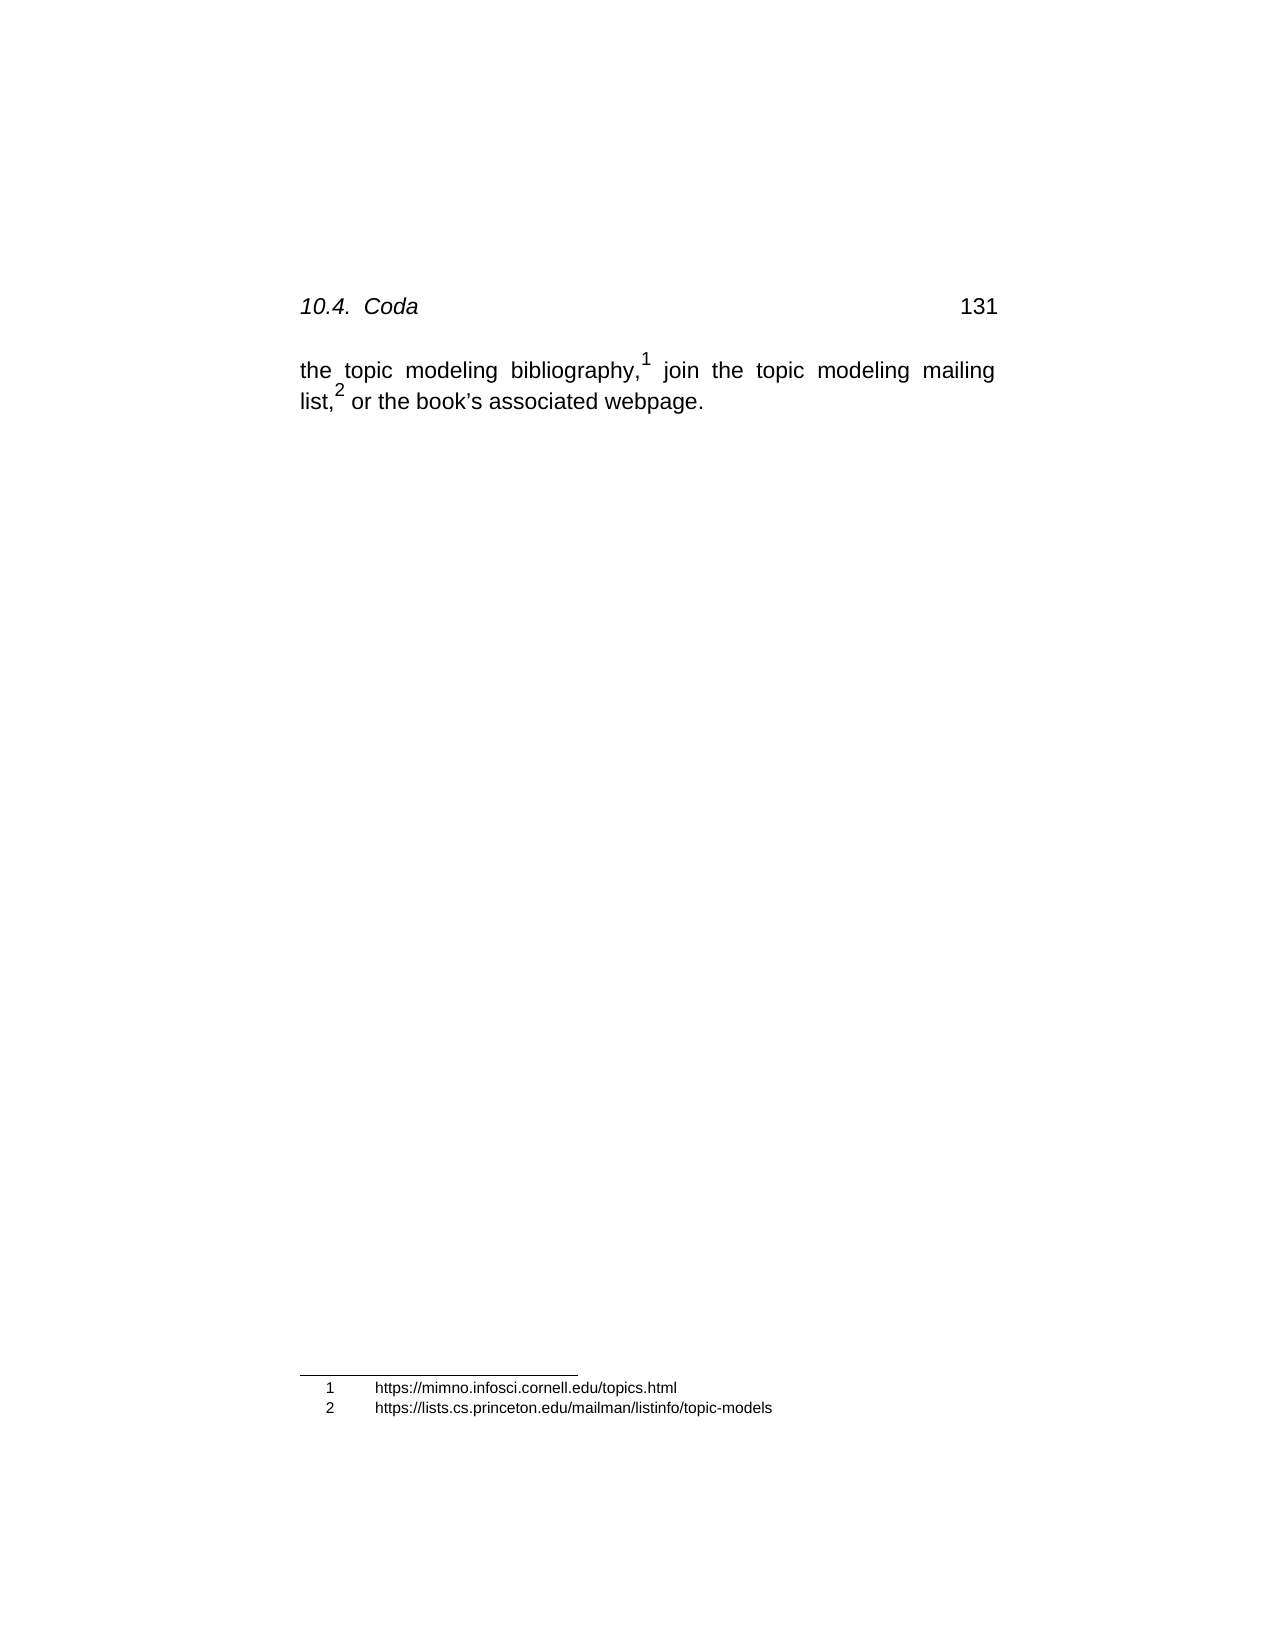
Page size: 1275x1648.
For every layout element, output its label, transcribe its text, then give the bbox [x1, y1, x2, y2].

text the topic modeling bibliography,1 join the topic modeling mailing list,2 or the book’s associated webpage. [300, 354, 995, 416]
list https://mimno.infosci.cornell.edu/topics.html [326, 1378, 1125, 1396]
list https://lists.cs.princeton.edu/mailman/listinfo/topic-models [326, 1398, 1125, 1417]
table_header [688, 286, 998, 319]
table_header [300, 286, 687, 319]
